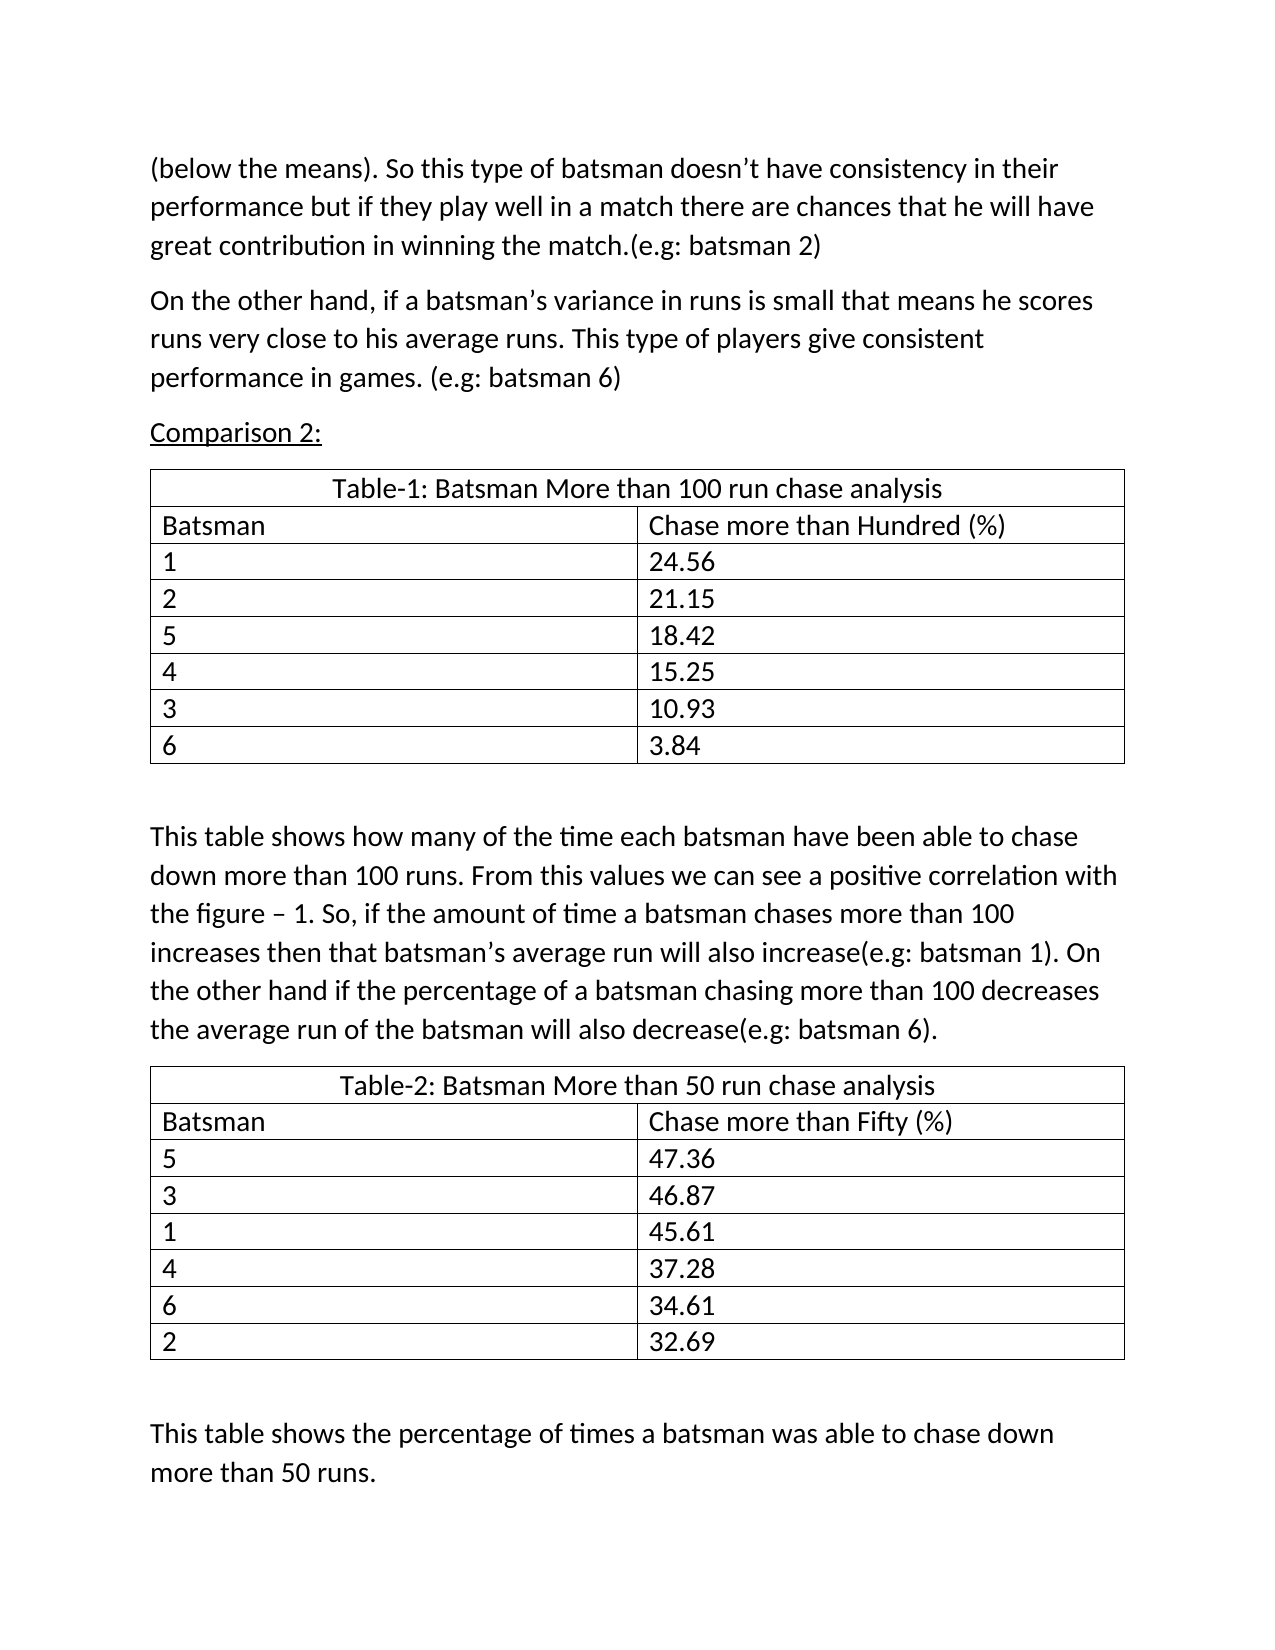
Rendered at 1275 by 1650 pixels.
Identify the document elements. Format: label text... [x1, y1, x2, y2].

table_cell 4 [151, 1250, 637, 1286]
table_header Table-2: Batsman More than 50 run chase analysis [151, 1067, 1124, 1102]
text This table shows the percentage of times a batsman was able to chase down more than 50 runs. [150, 1415, 1125, 1489]
table_cell 1 [151, 544, 637, 579]
table_cell 2 [151, 1324, 637, 1359]
table_cell 5 [151, 617, 637, 652]
table_cell 1 [151, 1214, 637, 1249]
table_cell Batsman [151, 1104, 637, 1139]
table_cell 6 [151, 727, 637, 762]
table_cell 21.15 [638, 580, 1124, 616]
table_cell 2 [151, 580, 637, 616]
table_cell 10.93 [638, 690, 1124, 726]
table_cell 3 [151, 1177, 637, 1212]
table_cell 3.84 [638, 727, 1124, 762]
table_cell Chase more than Fifty (%) [638, 1104, 1124, 1139]
table_cell 47.36 [638, 1140, 1124, 1176]
table_cell 37.28 [638, 1250, 1124, 1286]
table_cell 5 [151, 1140, 637, 1176]
table_cell 46.87 [638, 1177, 1124, 1212]
table_cell 34.61 [638, 1287, 1124, 1322]
text On the other hand, if a batsman’s variance in runs is small that means he scores runs very close to his average runs. This type of players give consistent performance in games. (e.g: batsman 6) [150, 282, 1125, 394]
table_cell 6 [151, 1287, 637, 1322]
table_cell Batsman [151, 507, 637, 542]
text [150, 150, 1125, 262]
table_cell Chase more than Hundred (%) [638, 507, 1124, 542]
table_cell 45.61 [638, 1214, 1124, 1249]
table_header Table-1: Batsman More than 100 run chase analysis [151, 470, 1124, 506]
text Comparison 2: [150, 414, 1125, 449]
table_cell 18.42 [638, 617, 1124, 652]
table_cell 4 [151, 654, 637, 689]
table_cell 3 [151, 690, 637, 726]
table_cell 32.69 [638, 1324, 1124, 1359]
table_cell 24.56 [638, 544, 1124, 579]
text This table shows how many of the time each batsman have been able to chase down more than 100 runs. From this values we can see a positive correlation with the figure – 1. So, if the amount of time a batsman chases more than 100 increases then that batsman’s average run will also increase(e.g: batsman 1). On the other hand if the percentage of a batsman chasing more than 100 decreases the average run of the batsman will also decrease(e.g: batsman 6). [150, 818, 1125, 1046]
table_cell 15.25 [638, 654, 1124, 689]
